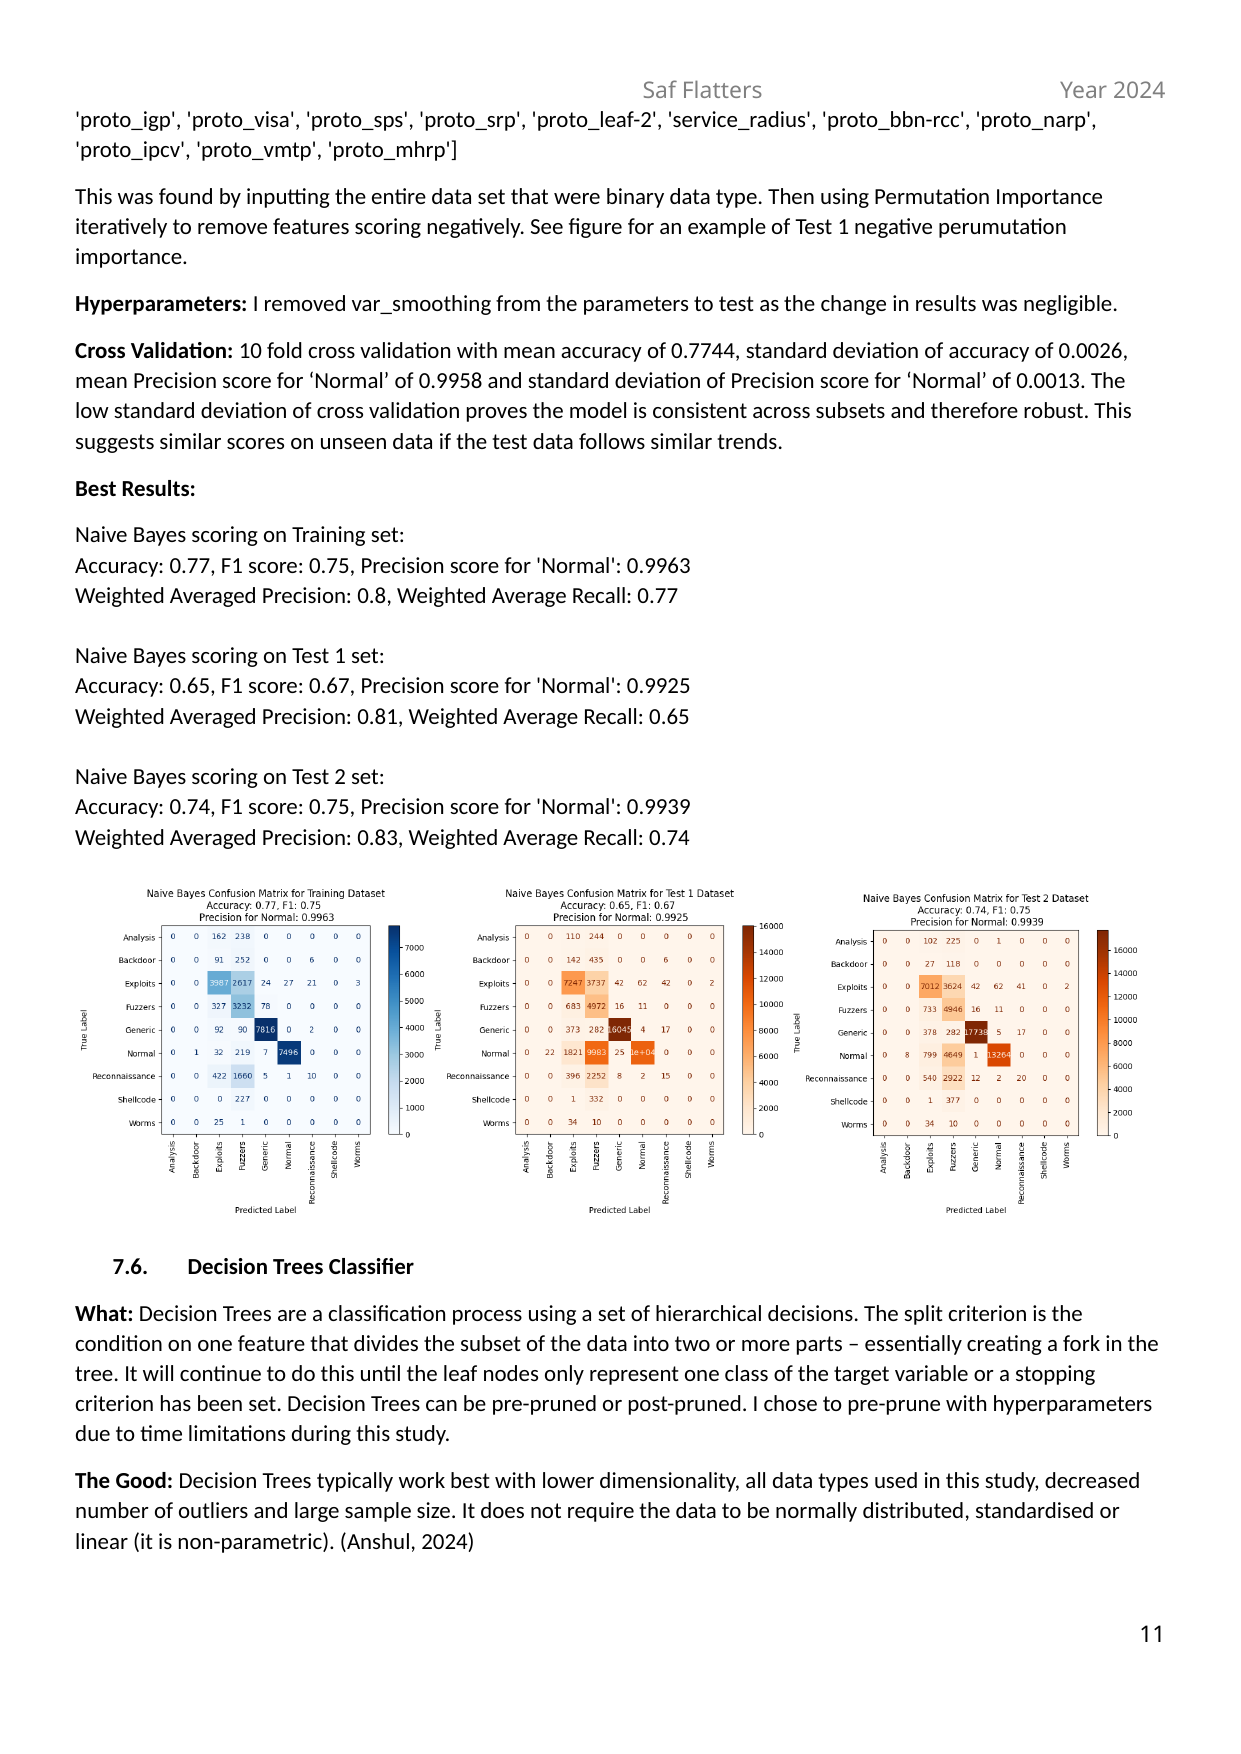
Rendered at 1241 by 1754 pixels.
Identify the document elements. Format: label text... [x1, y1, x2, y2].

text Naive Bayes scoring on Test 2 set: [75, 762, 1165, 790]
text This was found by inputting the entire data set that were binary data type. Then using Permutation Importance iteratively to remove features scoring negatively. See figure for an example of Test 1 negative perumutation importance. [75, 182, 1165, 271]
text Weighted Averaged Precision: 0.8, Weighted Average Recall: 0.77 [75, 581, 1165, 609]
picture [75, 883, 1143, 1220]
text Accuracy: 0.65, F1 score: 0.67, Precision score for 'Normal': 0.9925 [75, 672, 1165, 700]
text Weighted Averaged Precision: 0.81, Weighted Average Recall: 0.65 [75, 702, 1165, 730]
text Naive Bayes scoring on Training set: [75, 521, 1165, 549]
text Hyperparameters: I removed var_smoothing from the parameters to test as the change in results was negligible. [75, 289, 1165, 317]
text The Good: Decision Trees typically work best with lower dimensionality, all data types used in this study, decreased number of outliers and large sample size. It does not require the data to be normally distributed, standardised or linear (it is non-parametric). (Anshul, 2024) [75, 1466, 1165, 1555]
text Accuracy: 0.74, F1 score: 0.75, Precision score for 'Normal': 0.9939 [75, 792, 1165, 821]
text Cross Validation: 10 fold cross validation with mean accuracy of 0.7744, standard deviation of accuracy of 0.0026, mean Precision score for ‘Normal’ of 0.9958 and standard deviation of Precision score for ‘Normal’ of 0.0013. The low standard deviation of cross validation proves the model is consistent across subsets and therefore robust. This suggests similar scores on unseen data if the test data follows similar trends. [75, 336, 1165, 455]
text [75, 105, 1165, 163]
text Naive Bayes scoring on Test 1 set: [75, 641, 1165, 669]
text What: Decision Trees are a classification process using a set of hierarchical decisions. The split criterion is the condition on one feature that divides the subset of the data into two or more parts – essentially creating a fork in the tree. It will continue to do this until the leaf nodes only represent one class of the target variable or a stopping criterion has been set. Decision Trees can be pre-pruned or post-pruned. I chose to pre-prune with hyperparameters due to time limitations during this study. [75, 1299, 1165, 1448]
text Best Results: [75, 474, 1165, 502]
list Decision Trees Classifier [112, 1252, 1165, 1280]
text Weighted Averaged Precision: 0.83, Weighted Average Recall: 0.74 [75, 823, 1165, 851]
text Accuracy: 0.77, F1 score: 0.75, Precision score for 'Normal': 0.9963 [75, 551, 1165, 579]
